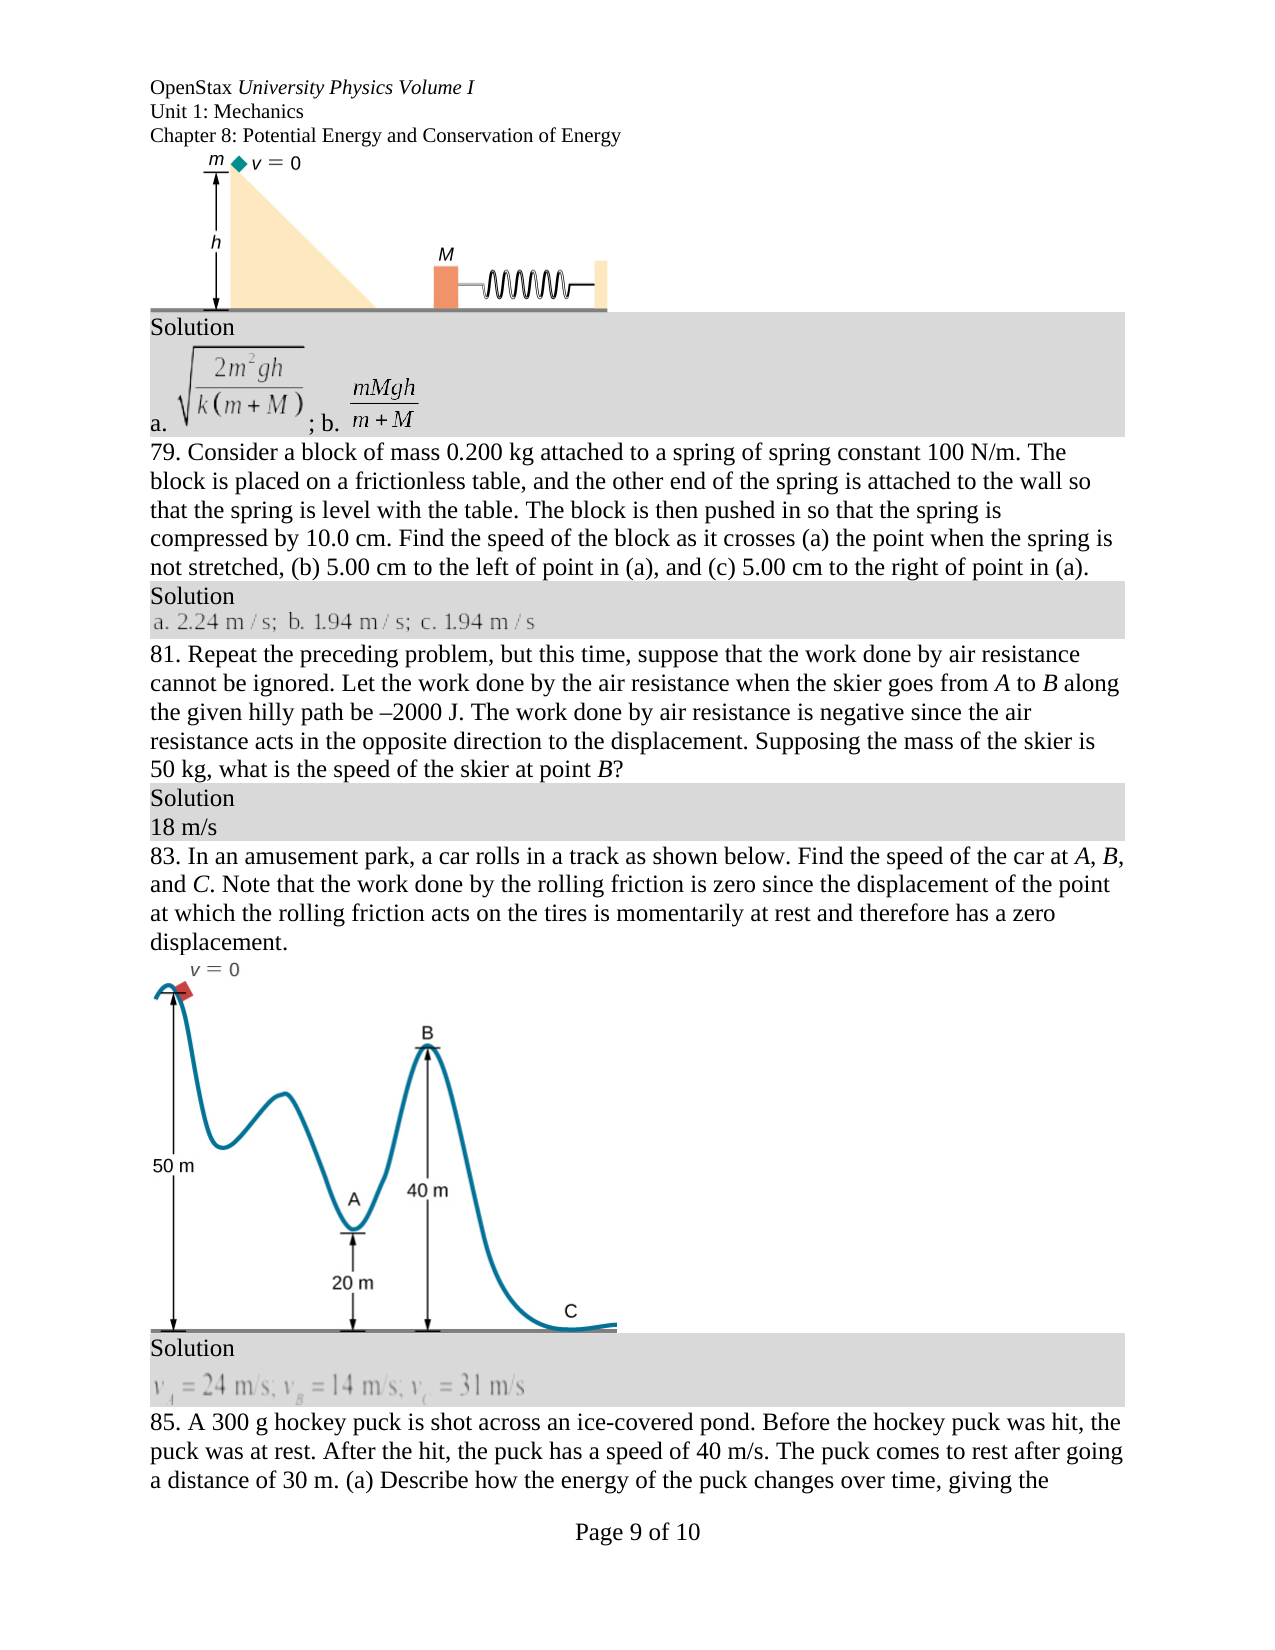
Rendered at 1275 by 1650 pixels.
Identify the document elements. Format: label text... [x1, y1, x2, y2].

text Solution [150, 312, 1125, 341]
text a. ; b. [150, 341, 1125, 437]
list 81. Repeat the preceding problem, but this time, suppose that the work done by air resistance cannot be ignored. Let the work done by the air resistance when the skier goes from A to B along the given hilly path be –2000 J. The work done by air resistance is negative since the air resistance acts in the opposite direction to the displacement. Supposing the mass of the skier is 50 kg, what is the speed of the skier at point B? [150, 639, 1125, 783]
text Solution [150, 1333, 1125, 1362]
list 83. In an amusement park, a car rolls in a track as shown below. Find the speed of the car at A, B, and C. Note that the work done by the rolling friction is zero since the displacement of the point at which the rolling friction acts on the tires is momentarily at rest and therefore has a zero displacement. [150, 841, 1125, 956]
picture [150, 150, 608, 313]
picture [150, 955, 618, 1334]
text Solution [150, 783, 1125, 812]
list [150, 1407, 1125, 1493]
text Solution [150, 581, 1125, 610]
list 79. Consider a block of mass 0.200 kg attached to a spring of spring constant 100 N/m. The block is placed on a frictionless table, and the other end of the spring is attached to the wall so that the spring is level with the table. The block is then pushed in so that the spring is compressed by 10.0 cm. Find the speed of the block as it crosses (a) the point when the spring is not stretched, (b) 5.00 cm to the left of point in (a), and (c) 5.00 cm to the right of point in (a). [150, 437, 1125, 581]
text 18 m/s [150, 812, 1125, 841]
